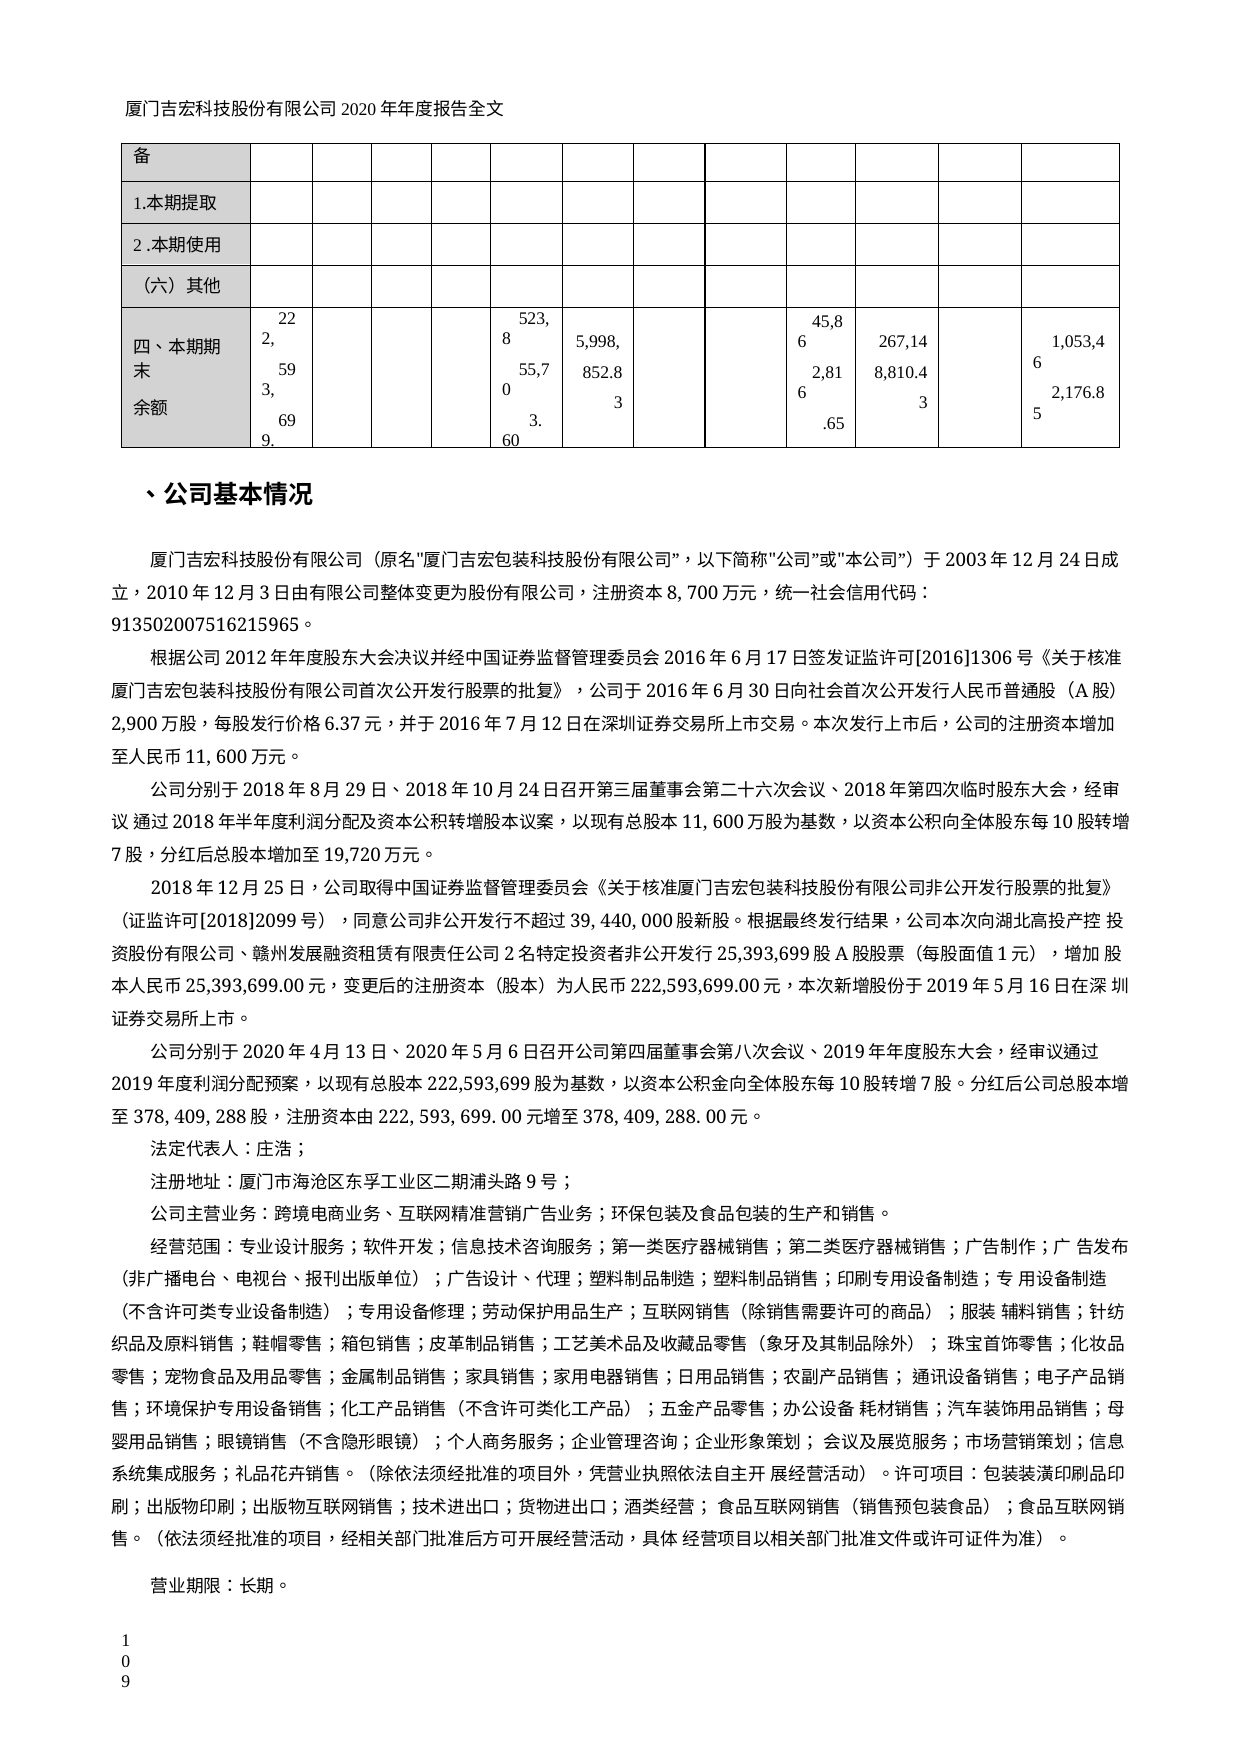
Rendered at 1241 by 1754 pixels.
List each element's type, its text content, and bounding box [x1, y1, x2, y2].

text 注册地址：厦门市海沧区东孚工业区二期浦头路9号； [111, 1162, 1130, 1195]
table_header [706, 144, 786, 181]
text 、公司基本情况 [111, 477, 1130, 511]
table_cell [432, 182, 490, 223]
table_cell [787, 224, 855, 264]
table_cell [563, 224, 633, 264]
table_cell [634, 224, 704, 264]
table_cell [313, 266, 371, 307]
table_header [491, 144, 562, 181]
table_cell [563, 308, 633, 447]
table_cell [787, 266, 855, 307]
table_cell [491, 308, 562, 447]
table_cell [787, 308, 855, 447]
text 2018年12月25日，公司取得中国证券监督管理委员会《关于核准厦门吉宏包装科技股份有限公司非公开发行股票的批复》 （证监许可[2018]2099号），同意公司非公开发行不超过39, 440, 000股新股。根据最终发行结果，公司本次向湖北高投产控 投资股份有限公司、赣州发展融资租赁有限责任公司2名特定投资者非公开发行25,393,699股A股股票（每股面值1元），增加 股本人民币25,393,699.00元，变更后的注册资本（股本）为人民币222,593,699.00元，本次新增股份于2019年5月16日在深 圳证券交易所上市。 [111, 868, 1130, 1032]
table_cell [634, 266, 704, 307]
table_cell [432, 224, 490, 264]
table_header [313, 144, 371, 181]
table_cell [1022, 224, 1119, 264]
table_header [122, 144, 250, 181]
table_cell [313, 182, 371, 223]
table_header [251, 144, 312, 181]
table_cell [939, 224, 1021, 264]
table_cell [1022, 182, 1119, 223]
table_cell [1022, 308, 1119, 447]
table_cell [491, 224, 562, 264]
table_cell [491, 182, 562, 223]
text 公司主营业务：跨境电商业务、互联网精准营销广告业务；环保包装及食品包装的生产和销售。 [111, 1195, 1130, 1227]
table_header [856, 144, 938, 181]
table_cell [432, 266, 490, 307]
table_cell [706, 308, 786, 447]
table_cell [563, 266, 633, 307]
text 公司分别于2018年8月29日、2018年10月24日召开第三届董事会第二十六次会议、2018年第四次临时股东大会，经审议 通过2018年半年度利润分配及资本公积转增股本议案，以现有总股本11, 600万股为基数，以资本公积向全体股东每10股转增 7股，分红后总股本增加至19,720万元。 [111, 770, 1130, 868]
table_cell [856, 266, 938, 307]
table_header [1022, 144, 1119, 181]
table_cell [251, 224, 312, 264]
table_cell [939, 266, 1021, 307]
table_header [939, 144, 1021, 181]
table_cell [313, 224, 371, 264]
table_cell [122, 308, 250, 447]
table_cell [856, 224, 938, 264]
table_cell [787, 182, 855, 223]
text 厦门吉宏科技股份有限公司（原名"厦门吉宏包装科技股份有限公司”，以下简称"公司”或"本公司”）于2003年12 月24日成立，2010年12月3日由有限公司整体变更为股份有限公司，注册资本8, 700万元，统一社会信用代码： 913502007516215965。 [111, 540, 1130, 638]
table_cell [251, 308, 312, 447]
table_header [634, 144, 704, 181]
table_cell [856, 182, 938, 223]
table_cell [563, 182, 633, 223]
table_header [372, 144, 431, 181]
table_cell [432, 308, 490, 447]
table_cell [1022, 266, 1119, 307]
text 经营范围：专业设计服务；软件开发；信息技术咨询服务；第一类医疗器械销售；第二类医疗器械销售；广告制作；广 告发布（非广播电台、电视台、报刊出版单位）；广告设计、代理；塑料制品制造；塑料制品销售；印刷专用设备制造；专 用设备制造（不含许可类专业设备制造）；专用设备修理；劳动保护用品生产；互联网销售（除销售需要许可的商品）；服装 辅料销售；针纺织品及原料销售；鞋帽零售；箱包销售；皮革制品销售；工艺美术品及收藏品零售（象牙及其制品除外）； 珠宝首饰零售；化妆品零售；宠物食品及用品零售；金属制品销售；家具销售；家用电器销售；日用品销售；农副产品销售； 通讯设备销售；电子产品销售；环境保护专用设备销售；化工产品销售（不含许可类化工产品）；五金产品零售；办公设备 耗材销售；汽车装饰用品销售；母婴用品销售；眼镜销售（不含隐形眼镜）；个人商务服务；企业管理咨询；企业形象策划； 会议及展览服务；市场营销策划；信息系统集成服务；礼品花卉销售。（除依法须经批准的项目外，凭营业执照依法自主开 展经营活动）。许可项目：包装装潢印刷品印刷；出版物印刷；出版物互联网销售；技术进出口；货物进出口；酒类经营； 食品互联网销售（销售预包装食品）；食品互联网销售。（依法须经批准的项目，经相关部门批准后方可开展经营活动，具体 经营项目以相关部门批准文件或许可证件为准）。 [111, 1227, 1130, 1552]
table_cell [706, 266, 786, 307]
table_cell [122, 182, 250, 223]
text 根据公司2012年年度股东大会决议并经中国证券监督管理委员会2016年6月17日签发证监许可[2016]1306号《关于核准 厦门吉宏包装科技股份有限公司首次公开发行股票的批复》，公司于2016年6月30日向社会首次公开发行人民币普通股（A股） 2,900万股，每股发行价格6.37元，并于2016年7月12日在深圳证券交易所上市交易。本次发行上市后，公司的注册资本增加 至人民币11, 600万元。 [111, 638, 1130, 770]
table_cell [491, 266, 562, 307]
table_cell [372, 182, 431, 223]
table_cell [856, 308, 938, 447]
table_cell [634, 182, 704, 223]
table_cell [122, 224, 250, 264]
text 公司分别于2020年4月13日、2020年5月6日召开公司第四届董事会第八次会议、2019年年度股东大会，经审议通过2019 年度利润分配预案，以现有总股本222,593,699股为基数，以资本公积金向全体股东每10股转增7股。分红后公司总股本增至 378, 409, 288股，注册资本由222, 593, 699. 00元增至378, 409, 288. 00元。 [111, 1032, 1130, 1130]
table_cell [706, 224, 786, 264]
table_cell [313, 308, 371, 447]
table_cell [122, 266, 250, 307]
text 营业期限：长期。 [111, 1567, 1130, 1599]
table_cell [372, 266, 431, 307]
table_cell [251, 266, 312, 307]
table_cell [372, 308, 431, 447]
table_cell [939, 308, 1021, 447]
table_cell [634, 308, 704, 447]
text 法定代表人：庄浩； [111, 1130, 1130, 1162]
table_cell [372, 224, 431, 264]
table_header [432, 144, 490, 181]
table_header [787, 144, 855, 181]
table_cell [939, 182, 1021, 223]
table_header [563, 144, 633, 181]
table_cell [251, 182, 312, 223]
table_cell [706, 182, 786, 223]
